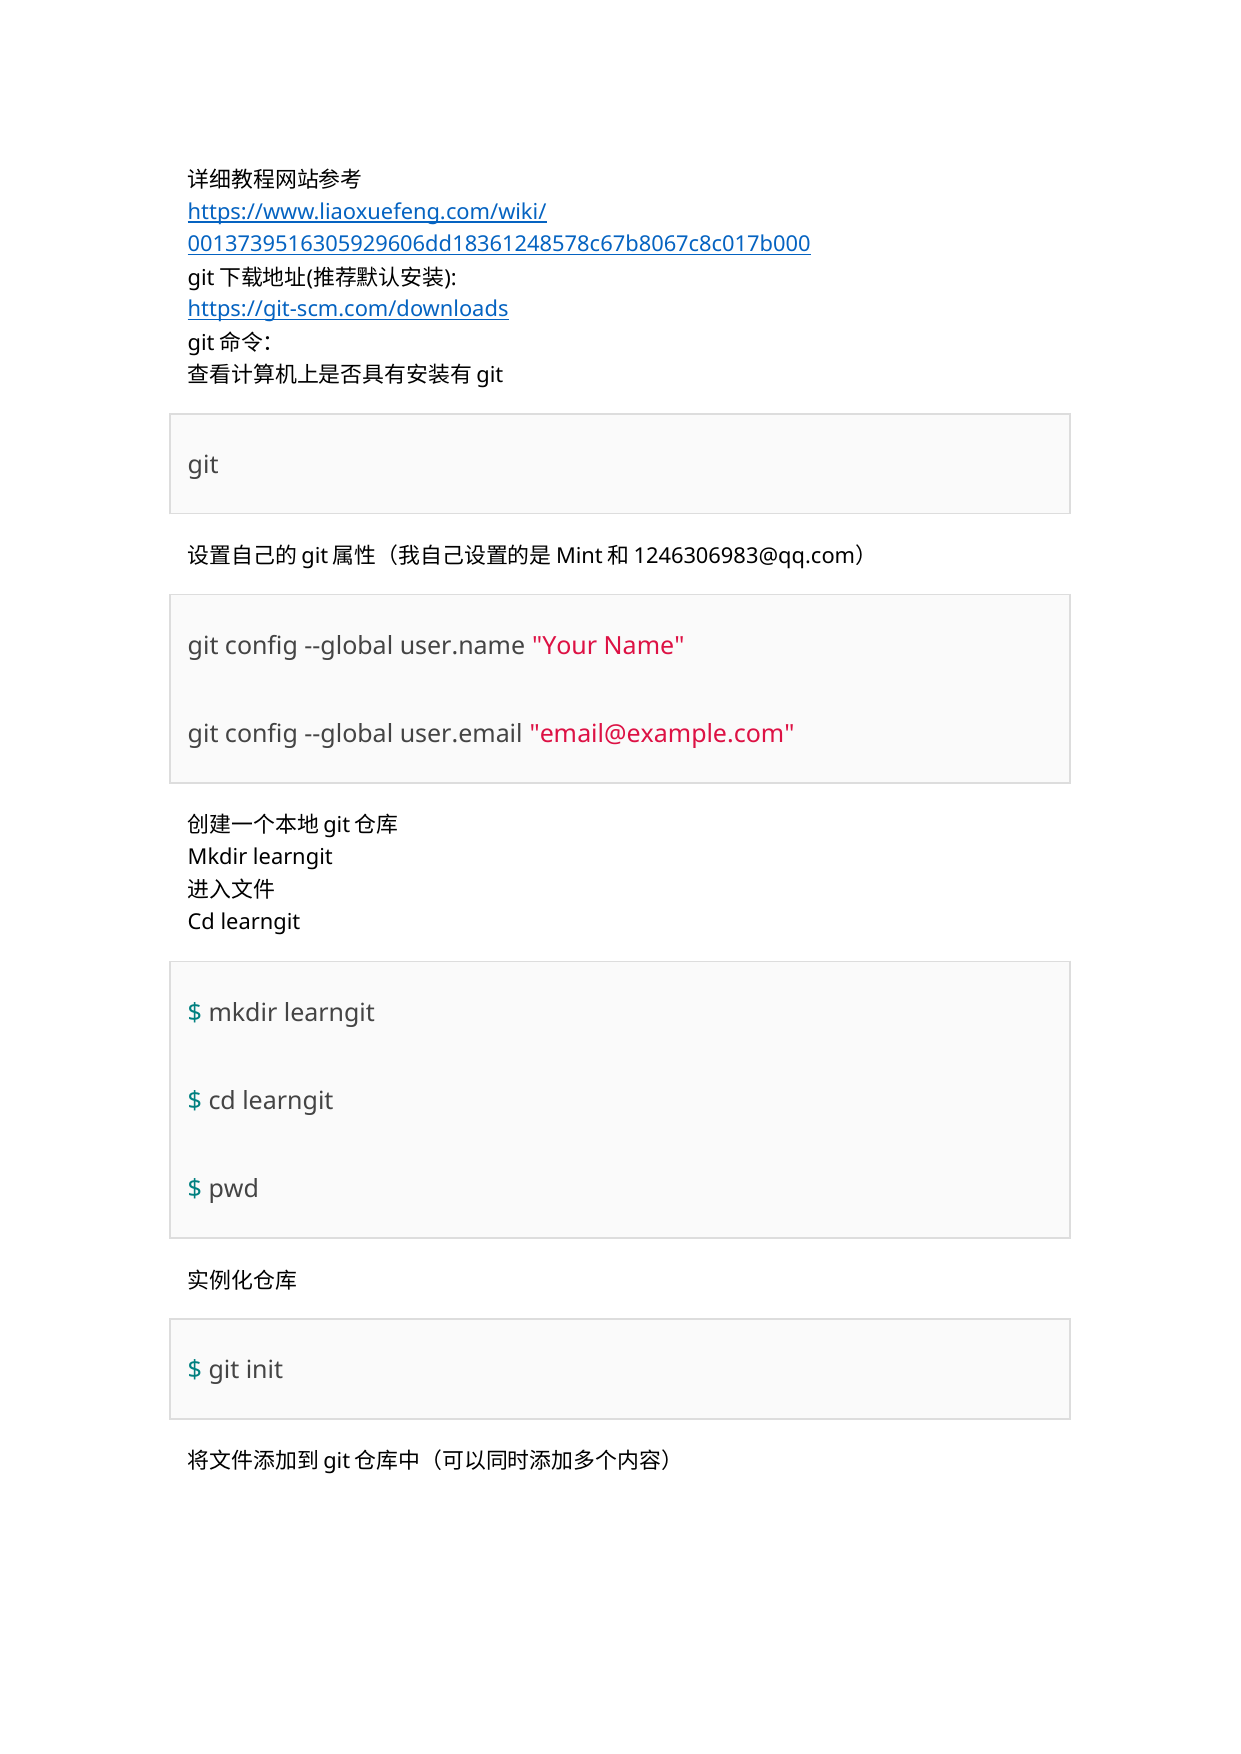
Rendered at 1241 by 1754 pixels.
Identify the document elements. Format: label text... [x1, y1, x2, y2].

text 创建一个本地git仓库 [187, 807, 1053, 839]
text git config --global user.name "Your Name" [171, 595, 1069, 677]
text https://www.liaoxuefeng.com/wiki/0013739516305929606dd18361248578c67b8067c8c017b000 [187, 194, 1053, 259]
text 详细教程网站参考 [187, 162, 1053, 194]
text $ mkdir learngit [171, 962, 1069, 1044]
text Cd learngit [187, 904, 1053, 937]
text git [171, 415, 1069, 513]
text git config --global user.email "email@example.com" [171, 682, 1069, 782]
text $ pwd [171, 1137, 1069, 1237]
text 实例化仓库 [187, 1262, 1053, 1295]
text git命令： [187, 324, 1053, 357]
text Mkdir learngit [187, 839, 1053, 872]
text https://git-scm.com/downloads [187, 292, 1053, 324]
text 将文件添加到git仓库中（可以同时添加多个内容） [187, 1443, 1053, 1476]
text $ git init [171, 1320, 1069, 1418]
text git下载地址(推荐默认安装): [187, 259, 1053, 292]
text 查看计算机上是否具有安装有git [187, 357, 1053, 389]
text $ cd learngit [171, 1049, 1069, 1132]
text 进入文件 [187, 872, 1053, 904]
text 设置自己的git属性（我自己设置的是Mint和1246306983@qq.com） [187, 538, 1053, 570]
